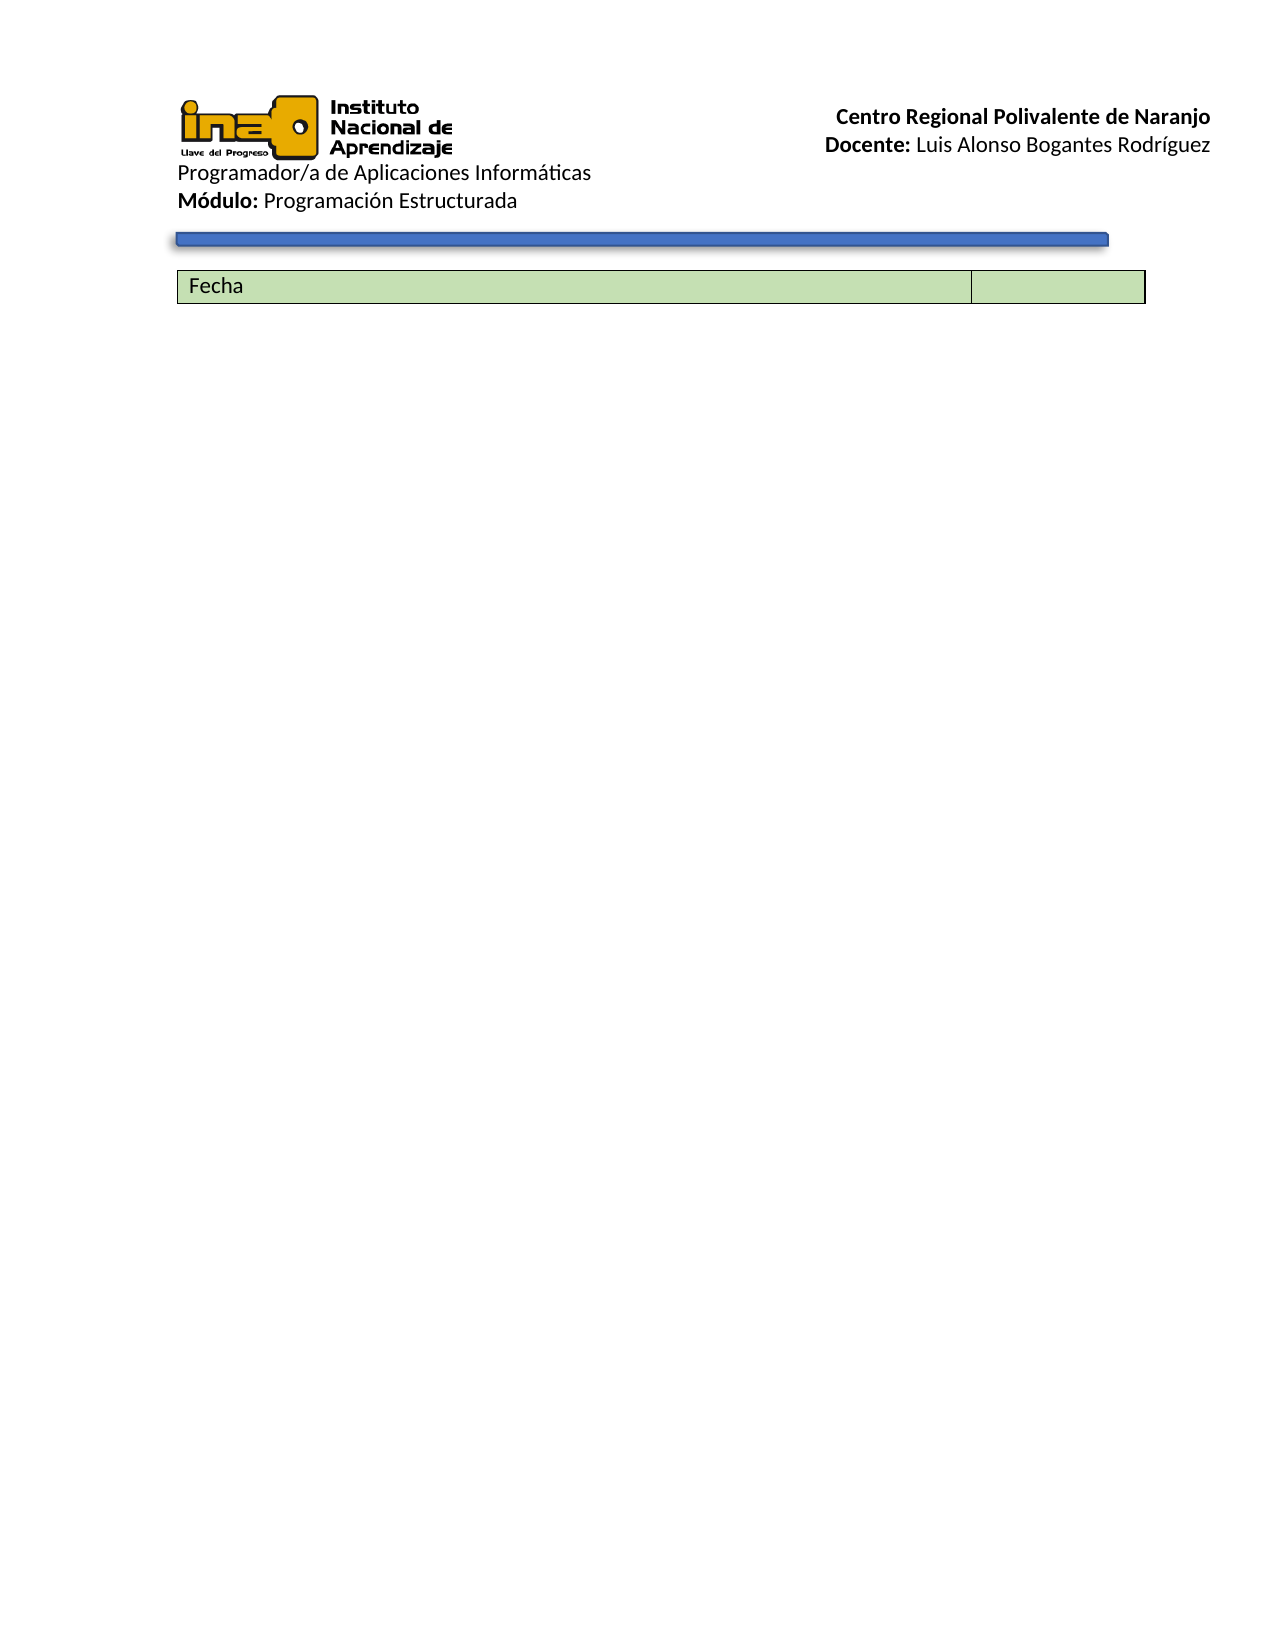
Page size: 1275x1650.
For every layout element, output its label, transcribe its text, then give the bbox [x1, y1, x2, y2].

table_cell Fecha [178, 271, 971, 303]
picture [177, 73, 455, 182]
table_cell [972, 271, 1144, 303]
